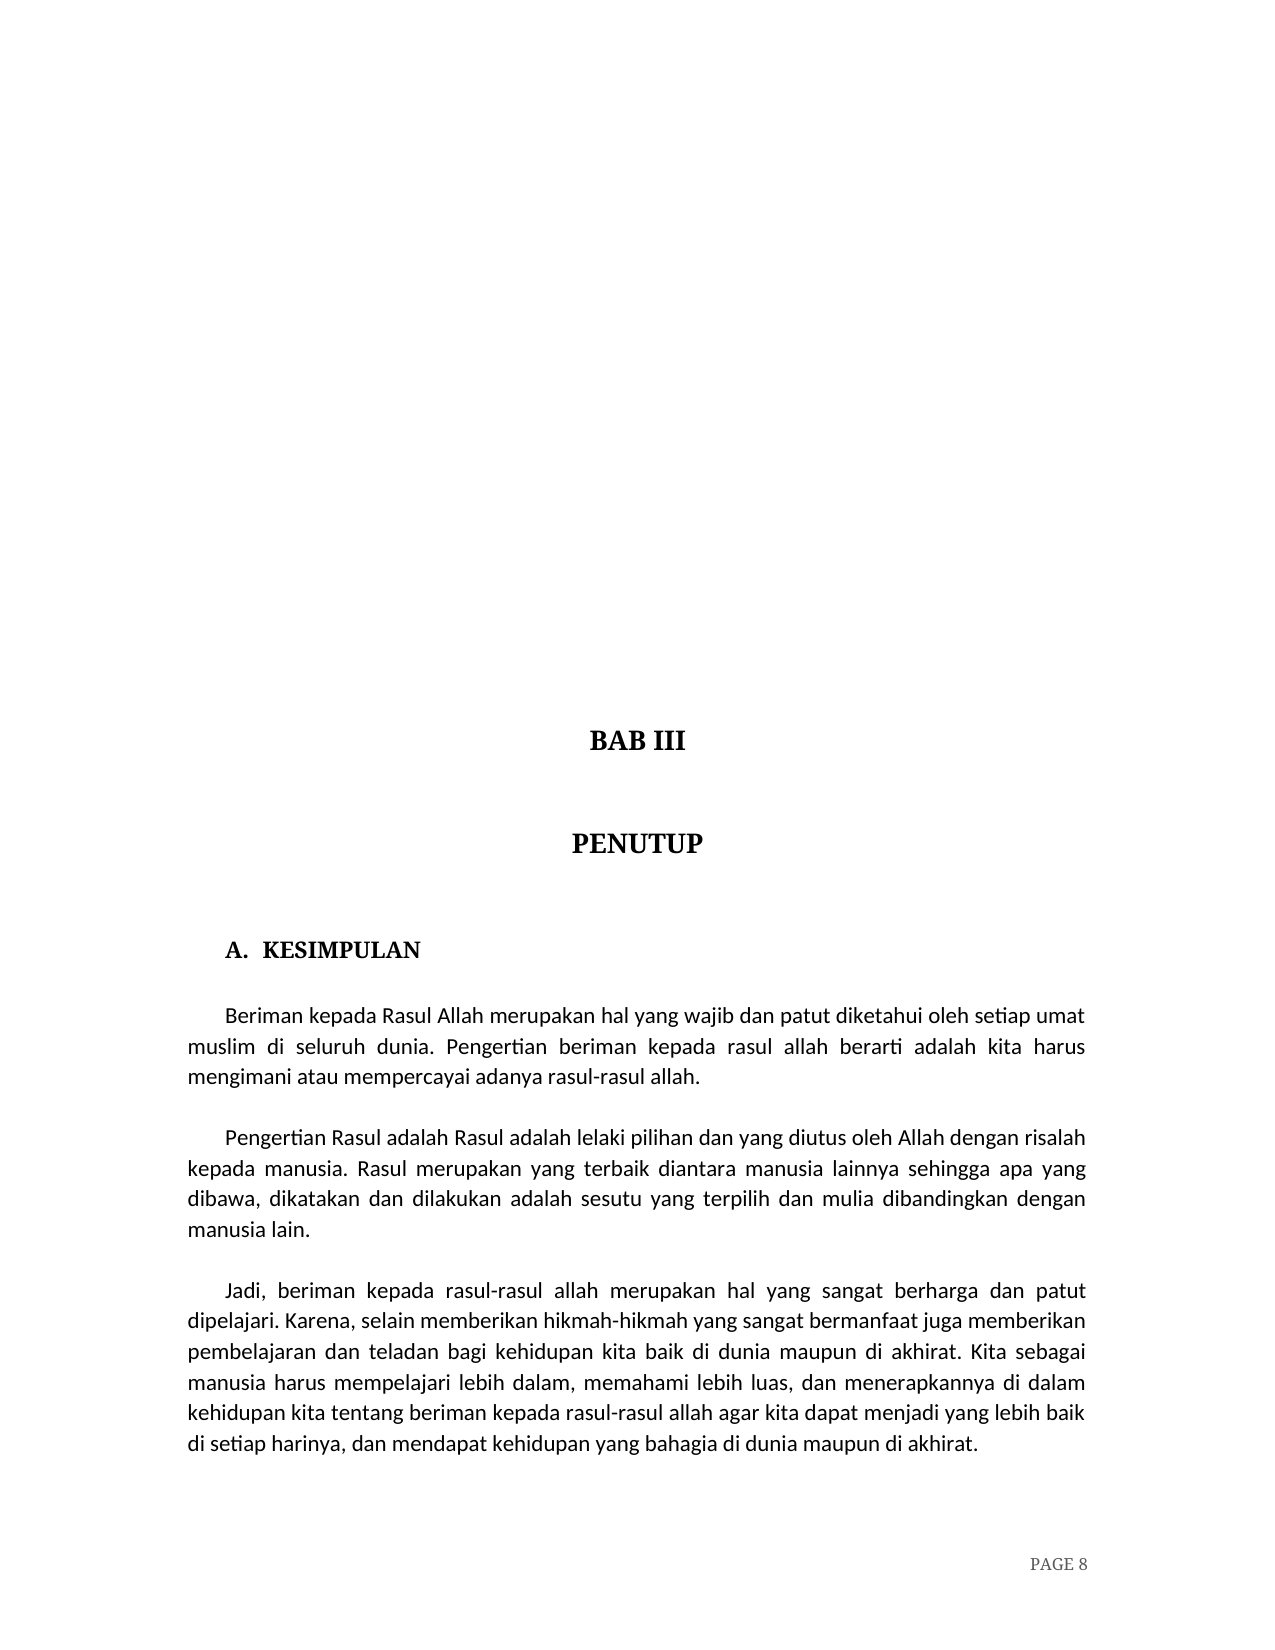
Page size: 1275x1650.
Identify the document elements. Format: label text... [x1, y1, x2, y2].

subtitle PENUTUP [187, 825, 1087, 862]
text Beriman kepada Rasul Allah merupakan hal yang wajib dan patut diketahui oleh setiap umat muslim di seluruh dunia. Pengertian beriman kepada rasul allah berarti adalah kita harus mengimani atau mempercayai adanya rasul-rasul allah. [187, 999, 1087, 1090]
subtitle KESIMPULAN [225, 934, 1087, 965]
subtitle BAB III [187, 722, 1087, 758]
text Jadi, beriman kepada rasul-rasul allah merupakan hal yang sangat berharga dan patut dipelajari. Karena, selain memberikan hikmah-hikmah yang sangat bermanfaat juga memberikan pembelajaran dan teladan bagi kehidupan kita baik di dunia maupun di akhirat. Kita sebagai manusia harus mempelajari lebih dalam, memahami lebih luas, dan menerapkannya di dalam kehidupan kita tentang beriman kepada rasul-rasul allah agar kita dapat menjadi yang lebih baik di setiap harinya, dan mendapat kehidupan yang bahagia di dunia maupun di akhirat. [187, 1273, 1087, 1457]
text Pengertian Rasul adalah Rasul adalah lelaki pilihan dan yang diutus oleh Allah dengan risalah kepada manusia. Rasul merupakan yang terbaik diantara manusia lainnya sehingga apa yang dibawa, dikatakan dan dilakukan adalah sesutu yang terpilih dan mulia dibandingkan dengan manusia lain. [187, 1121, 1087, 1243]
